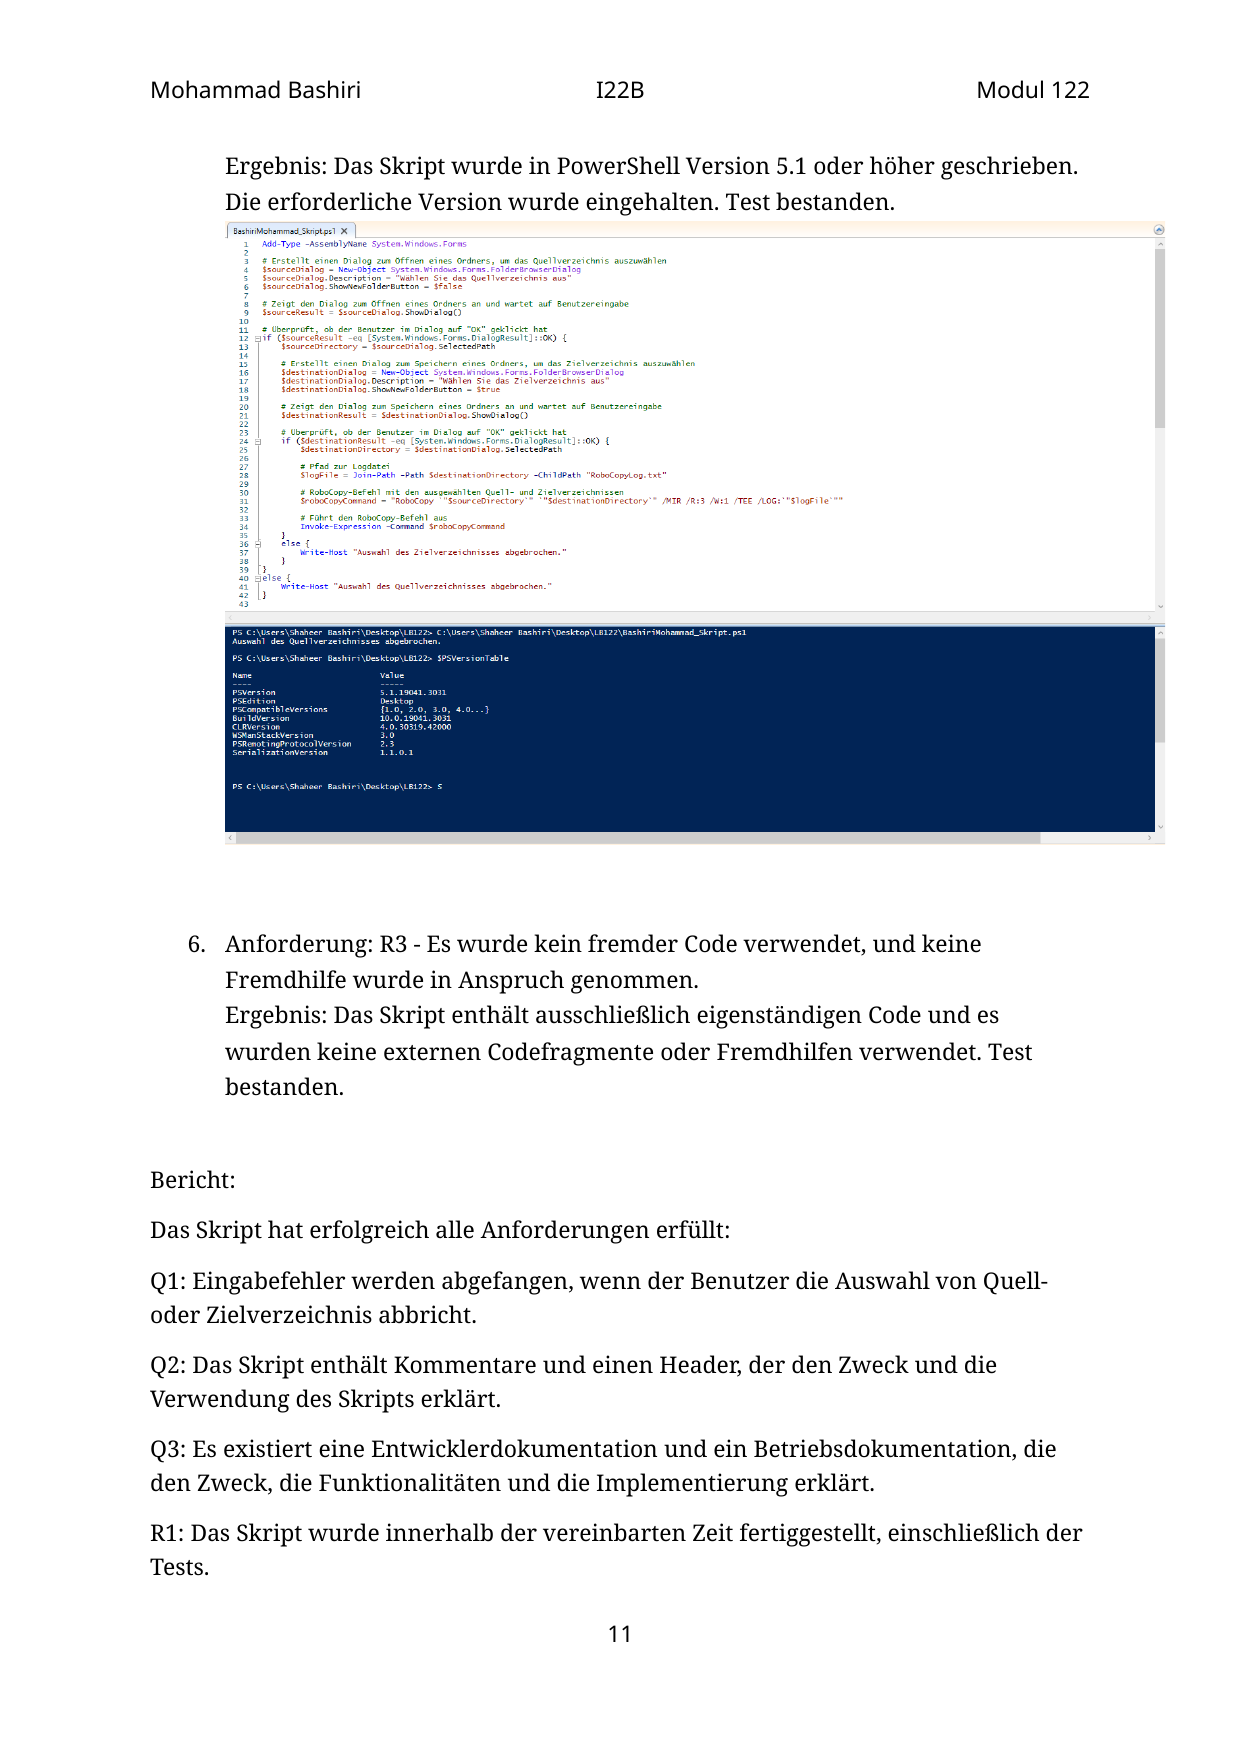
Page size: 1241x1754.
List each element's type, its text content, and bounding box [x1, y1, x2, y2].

list Ergebnis: Das Skript enthält ausschließlich eigenständigen Code und es wurden keine externen Codefragmente oder Fremdhilfen verwendet. Test bestanden. [225, 999, 1090, 1103]
list Anforderung: R3 - Es wurde kein fremder Code verwendet, und keine Fremdhilfe wurde in Anspruch genommen. [187, 928, 1090, 995]
list Ergebnis: Das Skript wurde in PowerShell Version 5.1 oder höher geschrieben. Die erforderliche Version wurde eingehalten. Test bestanden. [225, 150, 1090, 221]
text Q1: Eingabefehler werden abgefangen, wenn der Benutzer die Auswahl von Quell- oder Zielverzeichnis abbricht. [150, 1265, 1090, 1330]
text Q3: Es existiert eine Entwicklerdokumentation und ein Betriebsdokumentation, die den Zweck, die Funktionalitäten und die Implementierung erklärt. [150, 1433, 1090, 1498]
picture [225, 221, 1166, 845]
text R1: Das Skript wurde innerhalb der vereinbarten Zeit fertiggestellt, einschließlich der Tests. [150, 1517, 1090, 1582]
text Bericht: [150, 1164, 1090, 1195]
text Das Skript hat erfolgreich alle Anforderungen erfüllt: [150, 1214, 1090, 1246]
text Q2: Das Skript enthält Kommentare und einen Header, der den Zweck und die Verwendung des Skripts erklärt. [150, 1349, 1090, 1414]
